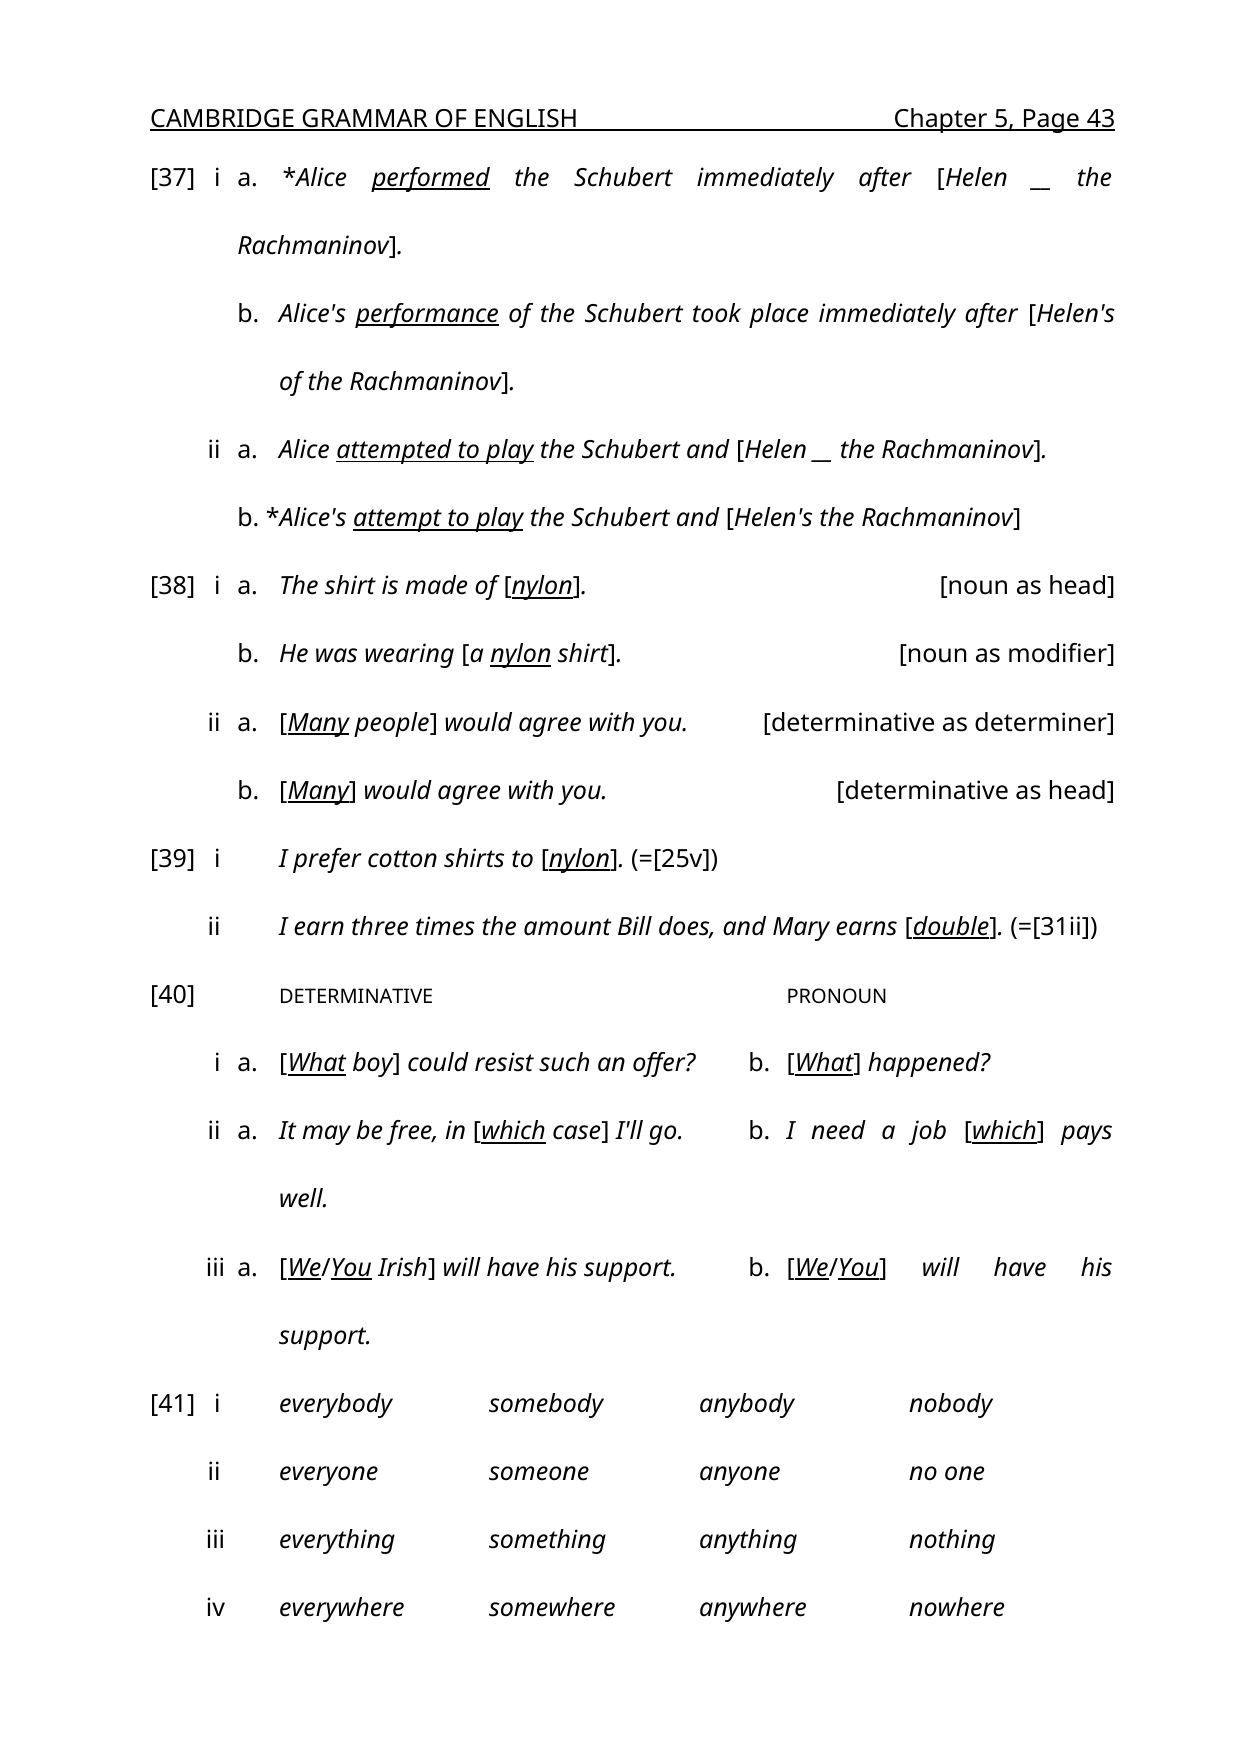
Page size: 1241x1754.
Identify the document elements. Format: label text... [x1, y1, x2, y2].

text ii I earn three times the amount Bill does, and Mary earns [double]. (=[31ii]) [205, 909, 1115, 943]
text ii a. Alice attempted to play the Schubert and [Helen __ the Rachmaninov]. [205, 432, 1115, 466]
text b. *Alice's attempt to play the Schubert and [Helen's the Rachmaninov] [205, 500, 1115, 534]
text iii a. [We/You Irish] will have his support. b. [We/You] will have his support. [205, 1249, 1115, 1351]
text ii a. [Many people] would agree with you. [determinative as determiner] [205, 704, 1115, 738]
text [39] i I prefer cotton shirts to [nylon]. (=[25v]) [150, 841, 1115, 874]
text [41] i everybody somebody anybody nobody [150, 1386, 1115, 1419]
text b. [Many] would agree with you. [determinative as head] [205, 772, 1115, 806]
text b. Alice's performance of the Schubert took place immediately after [Helen's of the Rachmaninov]. [205, 296, 1115, 398]
text iv everywhere somewhere anywhere nowhere [205, 1590, 1115, 1624]
text i a. [What boy] could resist such an offer? b. [What] happened? [205, 1045, 1115, 1079]
text [40] determinative pronoun [150, 977, 1115, 1011]
text ii everyone someone anyone no one [205, 1454, 1115, 1488]
text [38] i a. The shirt is made of [nylon]. [noun as head] [150, 568, 1115, 602]
text ii a. It may be free, in [which case] I'll go. b. I need a job [which] pays well. [205, 1113, 1115, 1215]
text [37] i a. *Alice performed the Schubert immediately after [Helen __ the Rachmaninov]. [150, 159, 1115, 261]
text b. He was wearing [a nylon shirt]. [noun as modifier] [205, 636, 1115, 670]
text iii everything something anything nothing [205, 1522, 1115, 1556]
